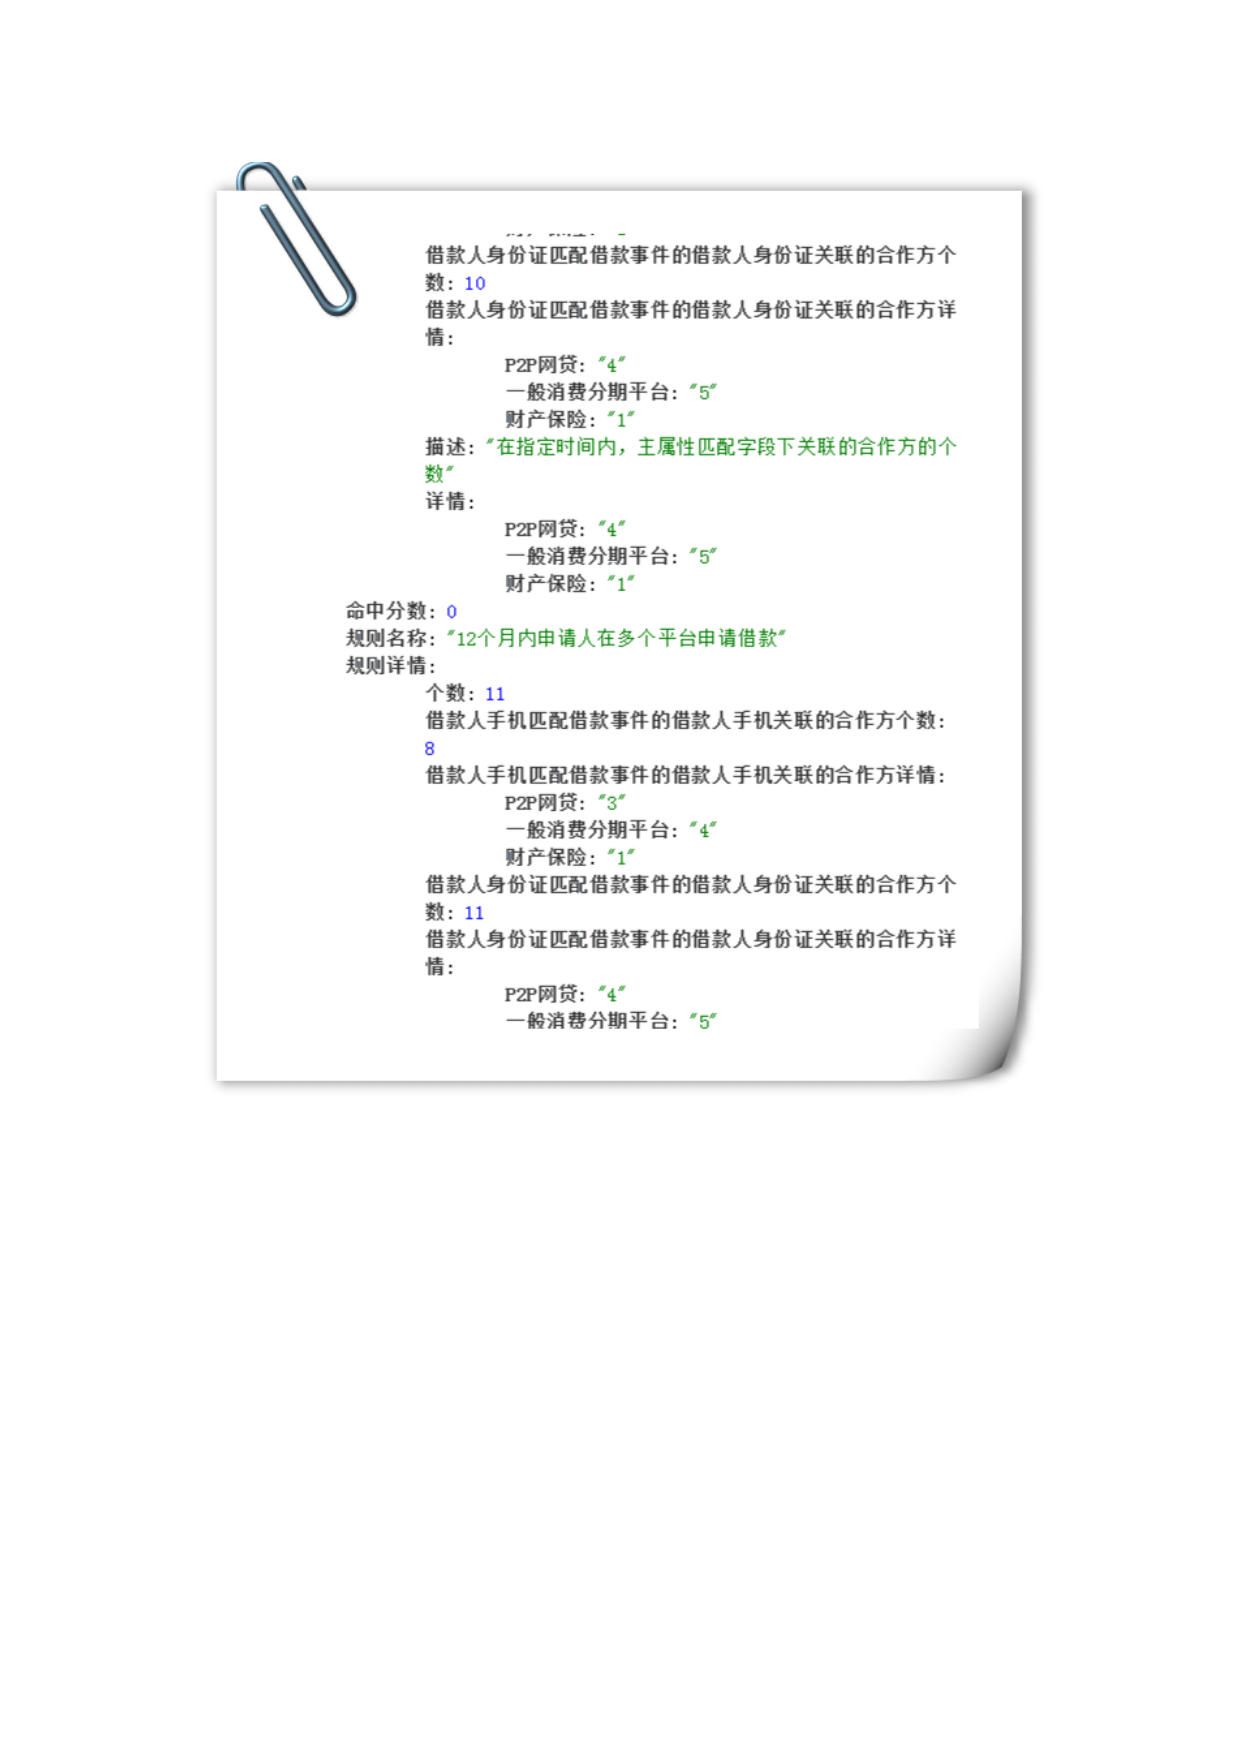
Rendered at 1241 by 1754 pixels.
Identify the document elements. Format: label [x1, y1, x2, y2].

picture [187, 162, 1052, 1111]
